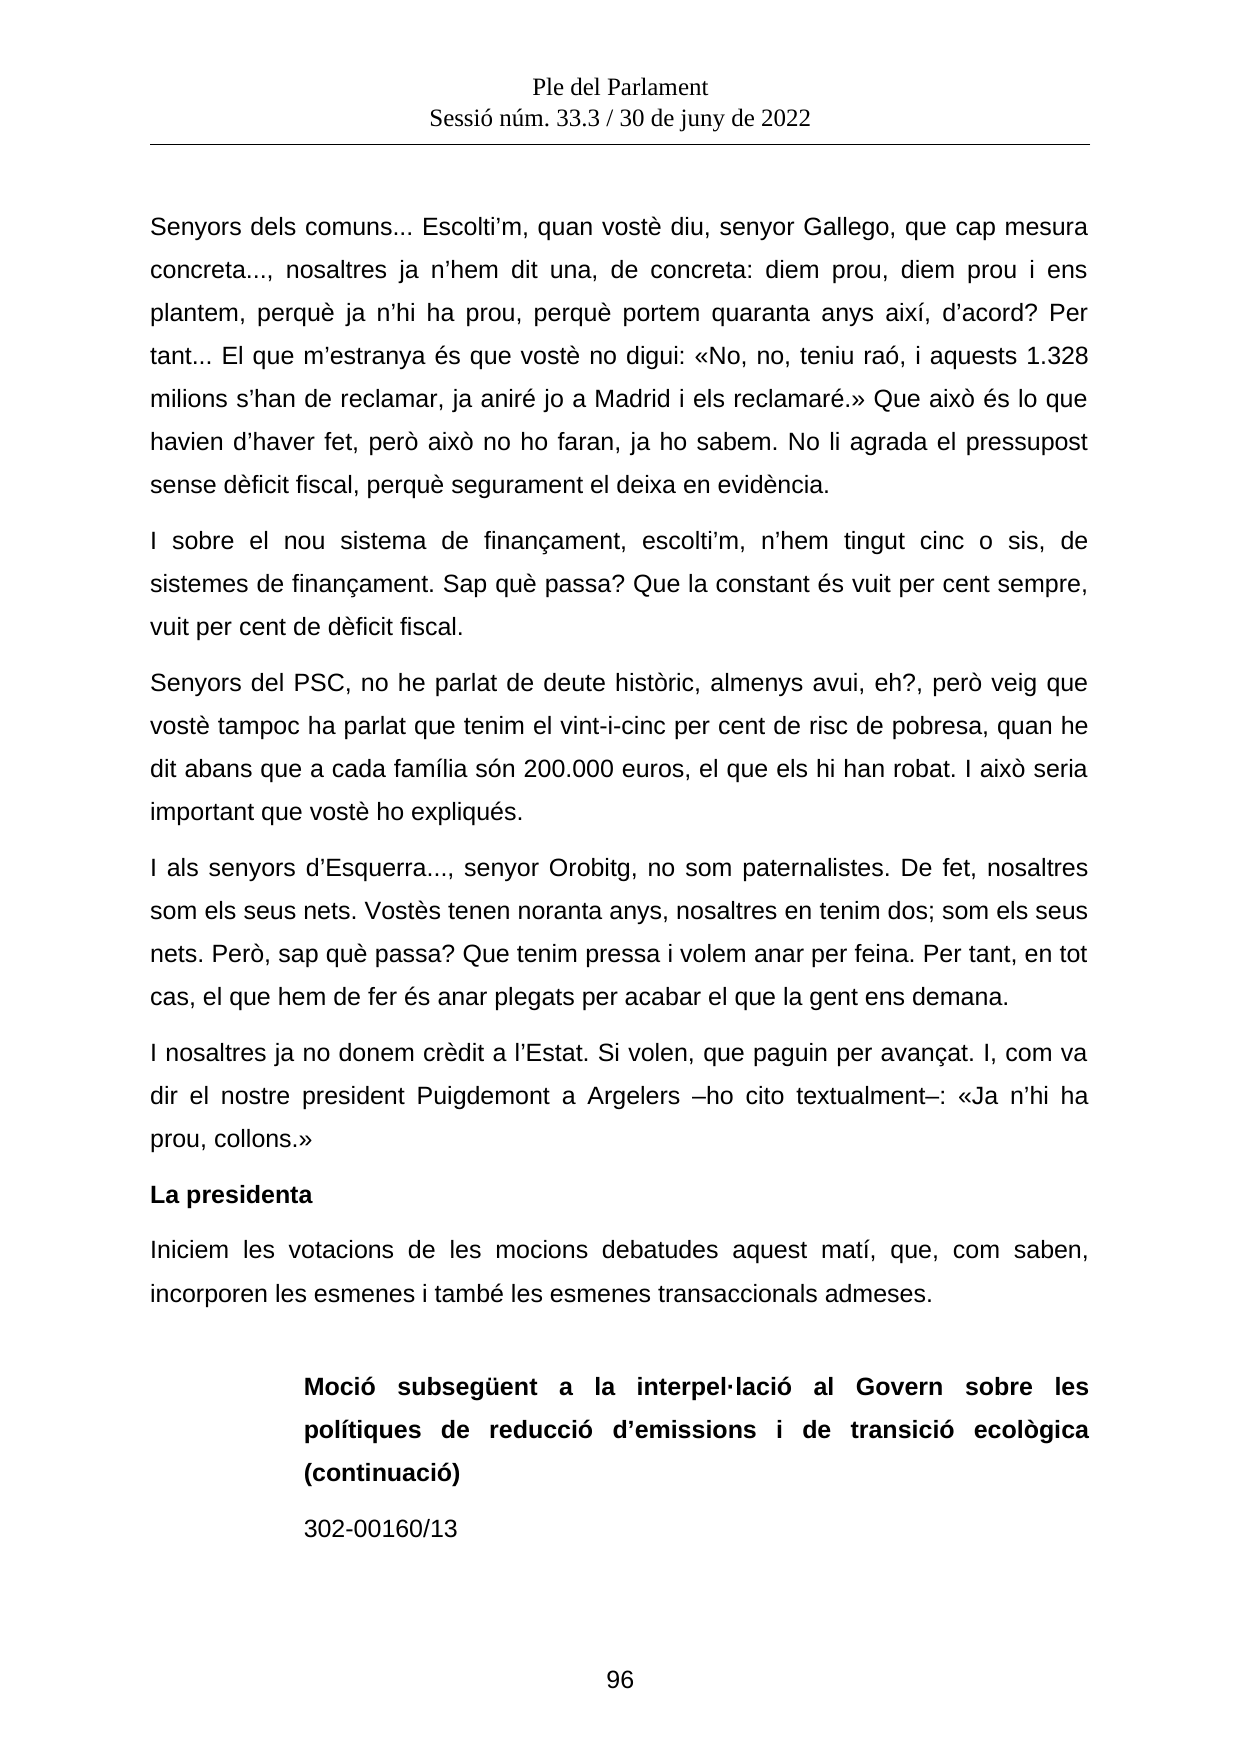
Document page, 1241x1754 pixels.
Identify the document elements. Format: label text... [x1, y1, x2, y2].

text I als senyors d’Esquerra..., senyor Orobitg, no som paternalistes. De fet, nosaltres som els seus nets. Vostès tenen noranta anys, nosaltres en tenim dos; som els seus nets. Però, sap què passa? Que tenim pressa i volem anar per feina. Per tant, en tot cas, el que hem de fer és anar plegats per acabar el que la gent ens demana. [150, 853, 1090, 1011]
text 302-00160/13 [303, 1514, 1090, 1542]
text I nosaltres ja no donem crèdit a l’Estat. Si volen, que paguin per avançat. I, com va dir el nostre president Puigdemont a Argelers –ho cito textualment–: «Ja n’hi ha prou, collons.» [150, 1038, 1090, 1153]
text Moció subsegüent a la interpel·lació al Govern sobre les polítiques de reducció d’emissions i de transició ecològica (continuació) [303, 1372, 1090, 1487]
text Senyors dels comuns... Escolti’m, quan vostè diu, senyor Gallego, que cap mesura concreta..., nosaltres ja n’hem dit una, de concreta: diem prou, diem prou i ens plantem, perquè ja n’hi ha prou, perquè portem quaranta anys així, d’acord? Per tant... El que m’estranya és que vostè no digui: «No, no, teniu raó, i aquests 1.328 milions s’han de reclamar, ja aniré jo a Madrid i els reclamaré.» Que això és lo que havien d’haver fet, però això no ho faran, ja ho sabem. No li agrada el pressupost sense dèficit fiscal, perquè segurament el deixa en evidència. [150, 212, 1090, 499]
text Iniciem les votacions de les mocions debatudes aquest matí, que, com saben, incorporen les esmenes i també les esmenes transaccionals admeses. [150, 1236, 1090, 1307]
text Senyors del PSC, no he parlat de deute històric, almenys avui, eh?, però veig que vostè tampoc ha parlat que tenim el vint-i-cinc per cent de risc de pobresa, quan he dit abans que a cada família són 200.000 euros, el que els hi han robat. I això seria important que vostè ho expliqués. [150, 668, 1090, 826]
text La presidenta [150, 1180, 1090, 1209]
text I sobre el nou sistema de finançament, escolti’m, n’hem tingut cinc o sis, de sistemes de finançament. Sap què passa? Que la constant és vuit per cent sempre, vuit per cent de dèficit fiscal. [150, 526, 1090, 641]
